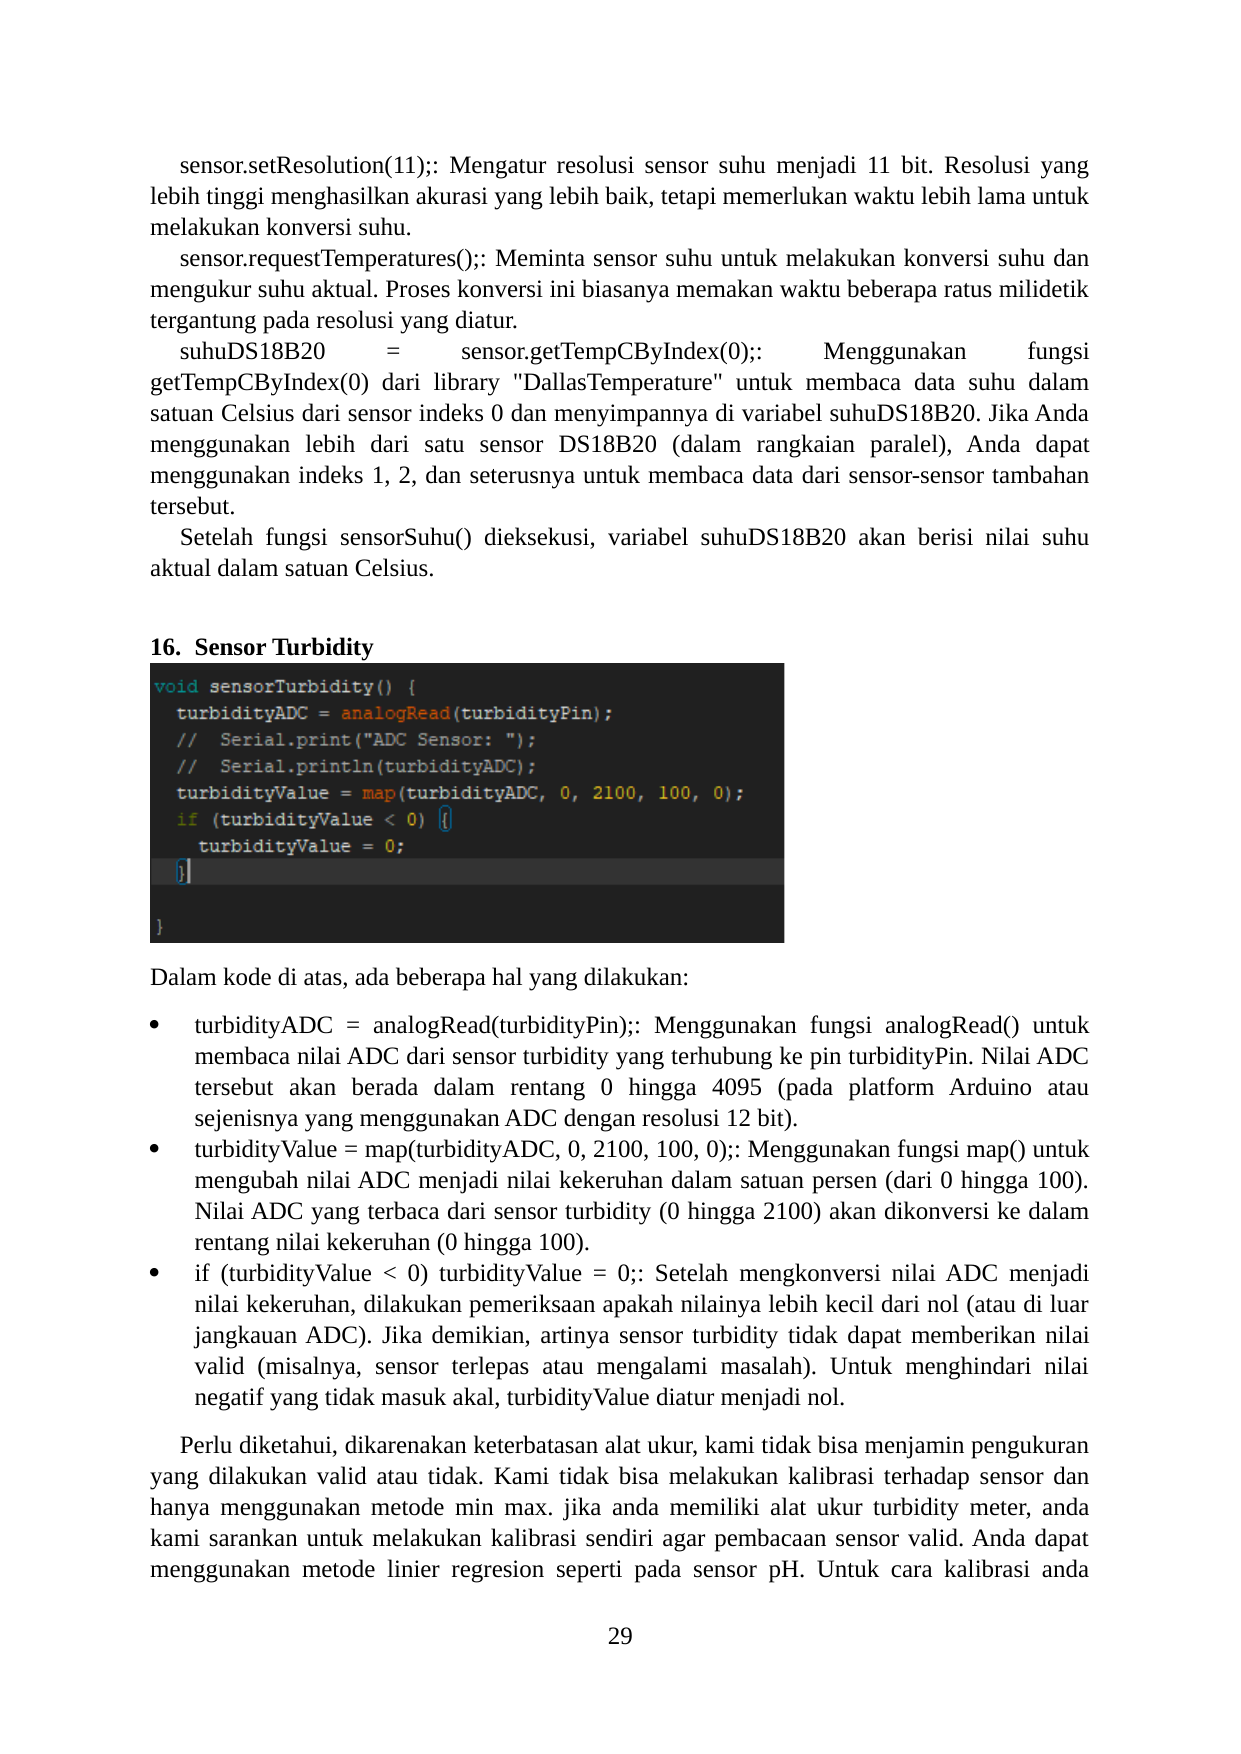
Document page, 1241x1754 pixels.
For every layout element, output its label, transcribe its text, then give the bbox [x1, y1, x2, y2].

subtitle Sensor Turbidity [150, 632, 1090, 661]
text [150, 1430, 1090, 1583]
list suhuDS18B20 = sensor.getTempCByIndex(0);: Menggunakan fungsi getTempCByIndex(0) dari library "DallasTemperature" untuk membaca data suhu dalam satuan Celsius dari sensor indeks 0 dan menyimpannya di variabel suhuDS18B20. Jika Anda menggunakan lebih dari satu sensor DS18B20 (dalam rangkaian paralel), Anda dapat menggunakan indeks 1, 2, dan seterusnya untuk membaca data dari sensor-sensor tambahan tersebut. [150, 336, 1090, 520]
list Setelah fungsi sensorSuhu() dieksekusi, variabel suhuDS18B20 akan berisi nilai suhu aktual dalam satuan Celsius. [150, 522, 1090, 582]
list turbidityValue = map(turbidityADC, 0, 2100, 100, 0);: Menggunakan fungsi map() untuk mengubah nilai ADC menjadi nilai kekeruhan dalam satuan persen (dari 0 hingga 100). Nilai ADC yang terbaca dari sensor turbidity (0 hingga 2100) akan dikonversi ke dalam rentang nilai kekeruhan (0 hingga 100). [150, 1134, 1090, 1256]
picture [150, 663, 785, 943]
list sensor.setResolution(11);: Mengatur resolusi sensor suhu menjadi 11 bit. Resolusi yang lebih tinggi menghasilkan akurasi yang lebih baik, tetapi memerlukan waktu lebih lama untuk melakukan konversi suhu. [150, 150, 1090, 241]
list sensor.requestTemperatures();: Meminta sensor suhu untuk melakukan konversi suhu dan mengukur suhu aktual. Proses konversi ini biasanya memakan waktu beberapa ratus milidetik tergantung pada resolusi yang diatur. [150, 243, 1090, 334]
list turbidityADC = analogRead(turbidityPin);: Menggunakan fungsi analogRead() untuk membaca nilai ADC dari sensor turbidity yang terhubung ke pin turbidityPin. Nilai ADC tersebut akan berada dalam rentang 0 hingga 4095 (pada platform Arduino atau sejenisnya yang menggunakan ADC dengan resolusi 12 bit). [150, 1010, 1090, 1132]
list if (turbidityValue < 0) turbidityValue = 0;: Setelah mengkonversi nilai ADC menjadi nilai kekeruhan, dilakukan pemeriksaan apakah nilainya lebih kecil dari nol (atau di luar jangkauan ADC). Jika demikian, artinya sensor turbidity tidak dapat memberikan nilai valid (misalnya, sensor terlepas atau mengalami masalah). Untuk menghindari nilai negatif yang tidak masuk akal, turbidityValue diatur menjadi nol. [150, 1258, 1090, 1411]
text Dalam kode di atas, ada beberapa hal yang dilakukan: [150, 962, 1090, 991]
